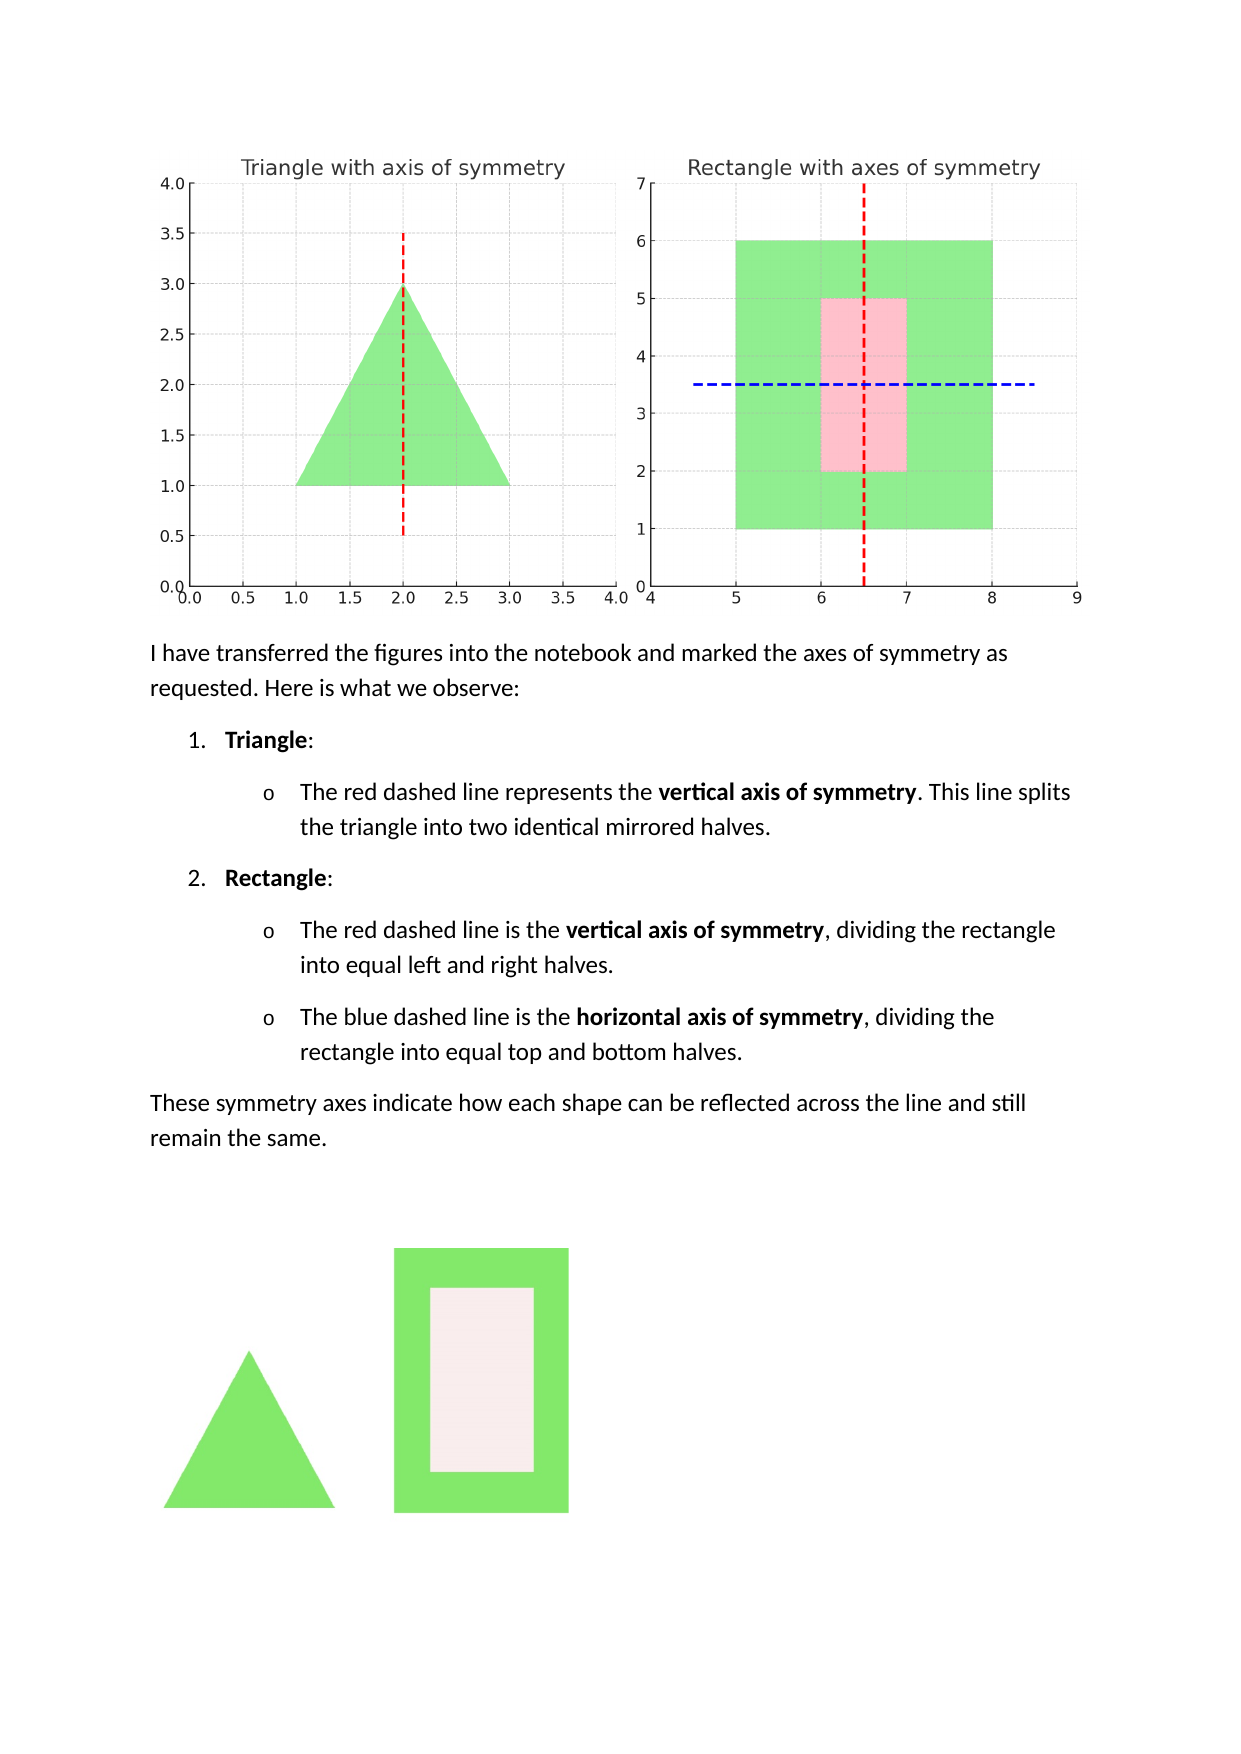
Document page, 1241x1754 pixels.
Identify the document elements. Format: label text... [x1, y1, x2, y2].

list The red dashed line represents the vertical axis of symmetry. This line splits the triangle into two identical mirrored halves. [262, 776, 1090, 841]
text These symmetry axes indicate how each shape can be reflected across the line and still remain the same. ​​ [150, 1087, 1090, 1227]
picture [150, 150, 1091, 616]
list Triangle: [187, 724, 1090, 754]
text I have transferred the figures into the notebook and marked the axes of symmetry as requested. Here is what we observe: [150, 637, 1090, 703]
list The red dashed line is the vertical axis of symmetry, dividing the rectangle into equal left and right halves. [262, 914, 1090, 979]
picture [150, 1248, 569, 1560]
list Rectangle: [187, 862, 1090, 893]
list The blue dashed line is the horizontal axis of symmetry, dividing the rectangle into equal top and bottom halves. [262, 1001, 1090, 1066]
